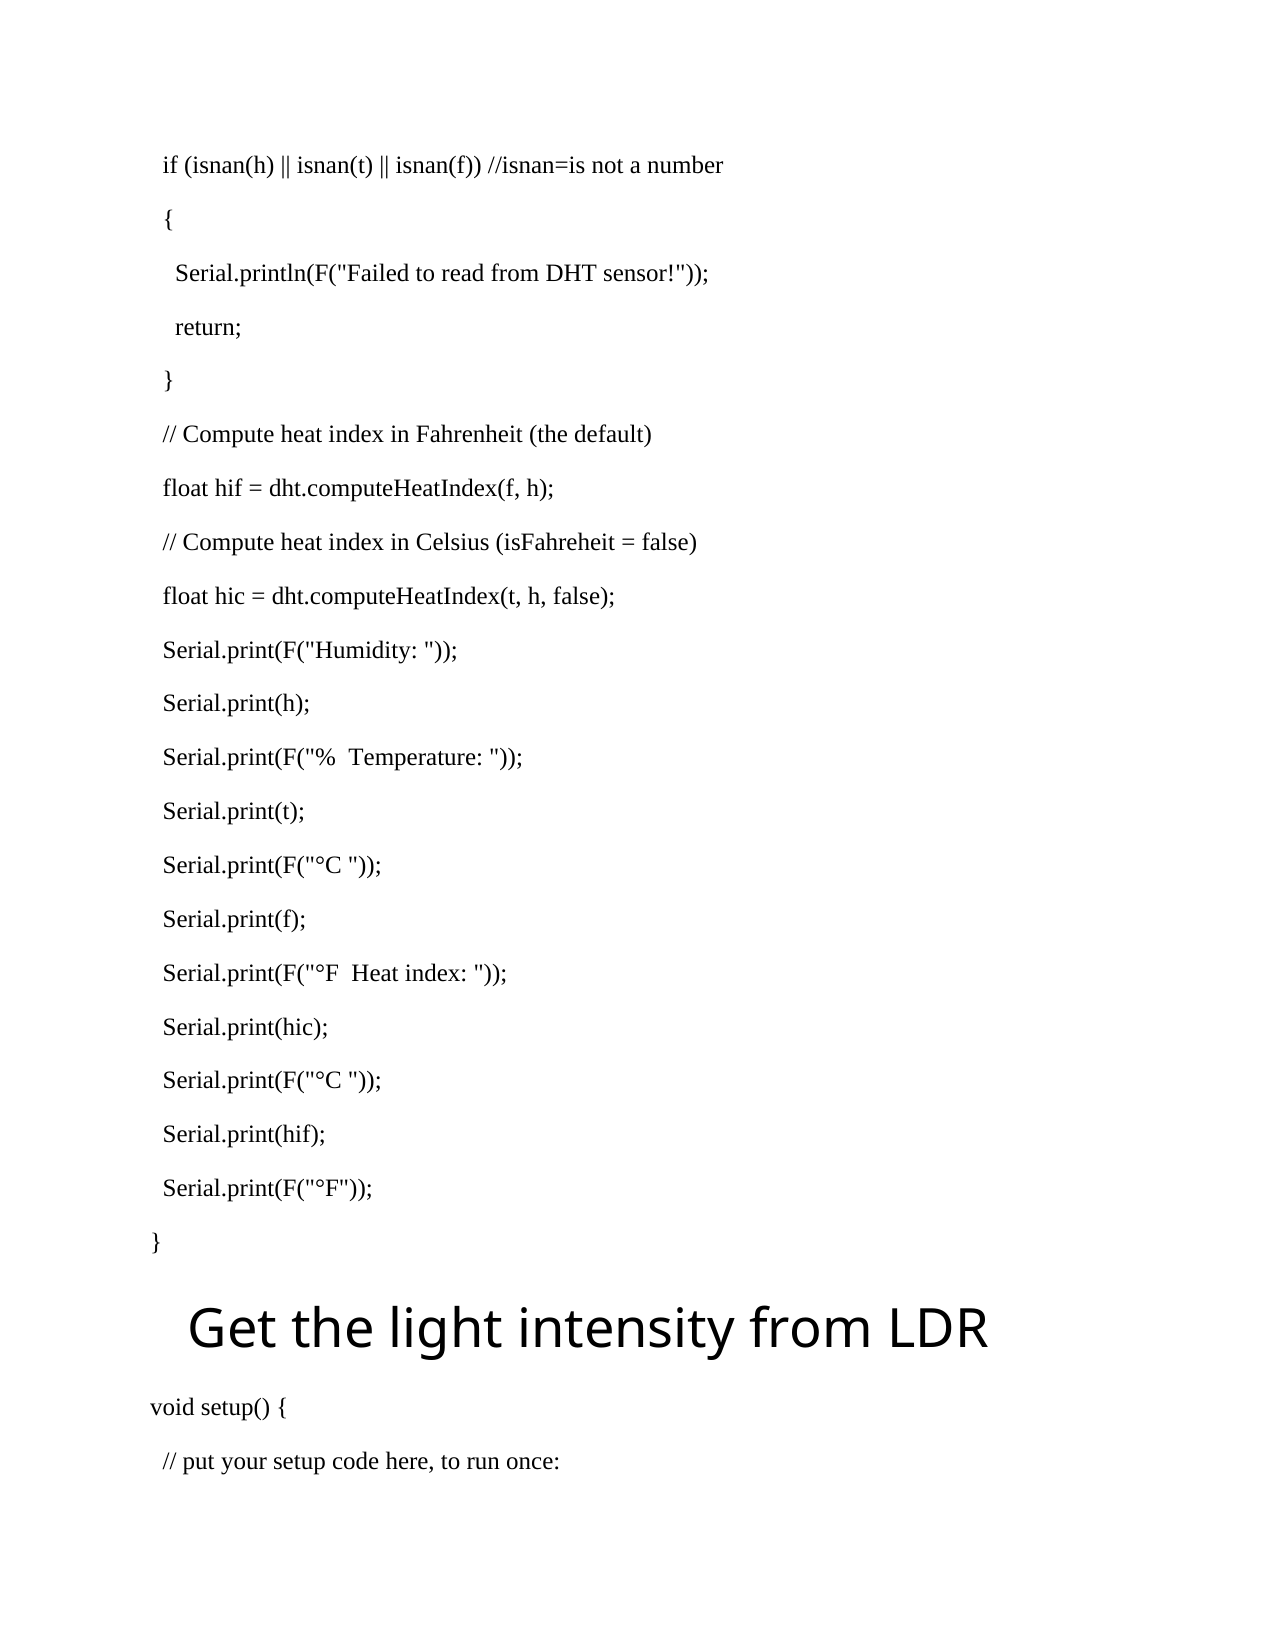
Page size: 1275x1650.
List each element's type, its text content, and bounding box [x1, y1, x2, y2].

text return; [150, 312, 1125, 340]
text float hic = dht.computeHeatIndex(t, h, false); [150, 581, 1125, 609]
text Serial.print(f); [150, 904, 1125, 933]
text Serial.print(F("Humidity: ")); [150, 635, 1125, 663]
text Serial.print(hif); [150, 1119, 1125, 1148]
text Serial.print(F("°C ")); [150, 850, 1125, 879]
text Get the light intensity from LDR [187, 1289, 1125, 1363]
text Serial.print(F("°F Heat index: ")); [150, 958, 1125, 987]
text // put your setup code here, to run once: [150, 1446, 1125, 1475]
text Serial.println(F("Failed to read from DHT sensor!")); [150, 258, 1125, 286]
text if (isnan(h) || isnan(t) || isnan(f)) //isnan=is not a number [150, 150, 1125, 179]
text Serial.print(F("°C ")); [150, 1066, 1125, 1094]
text Serial.print(F("°F")); [150, 1173, 1125, 1202]
text Serial.print(F("% Temperature: ")); [150, 742, 1125, 771]
text void setup() { [150, 1392, 1125, 1421]
text Serial.print(t); [150, 796, 1125, 825]
text } [150, 1227, 1125, 1256]
text // Compute heat index in Celsius (isFahreheit = false) [150, 527, 1125, 556]
text // Compute heat index in Fahrenheit (the default) [150, 419, 1125, 448]
text { [150, 204, 1125, 233]
text } [150, 365, 1125, 394]
text float hif = dht.computeHeatIndex(f, h); [150, 473, 1125, 502]
text Serial.print(h); [150, 688, 1125, 717]
text Serial.print(hic); [150, 1012, 1125, 1040]
